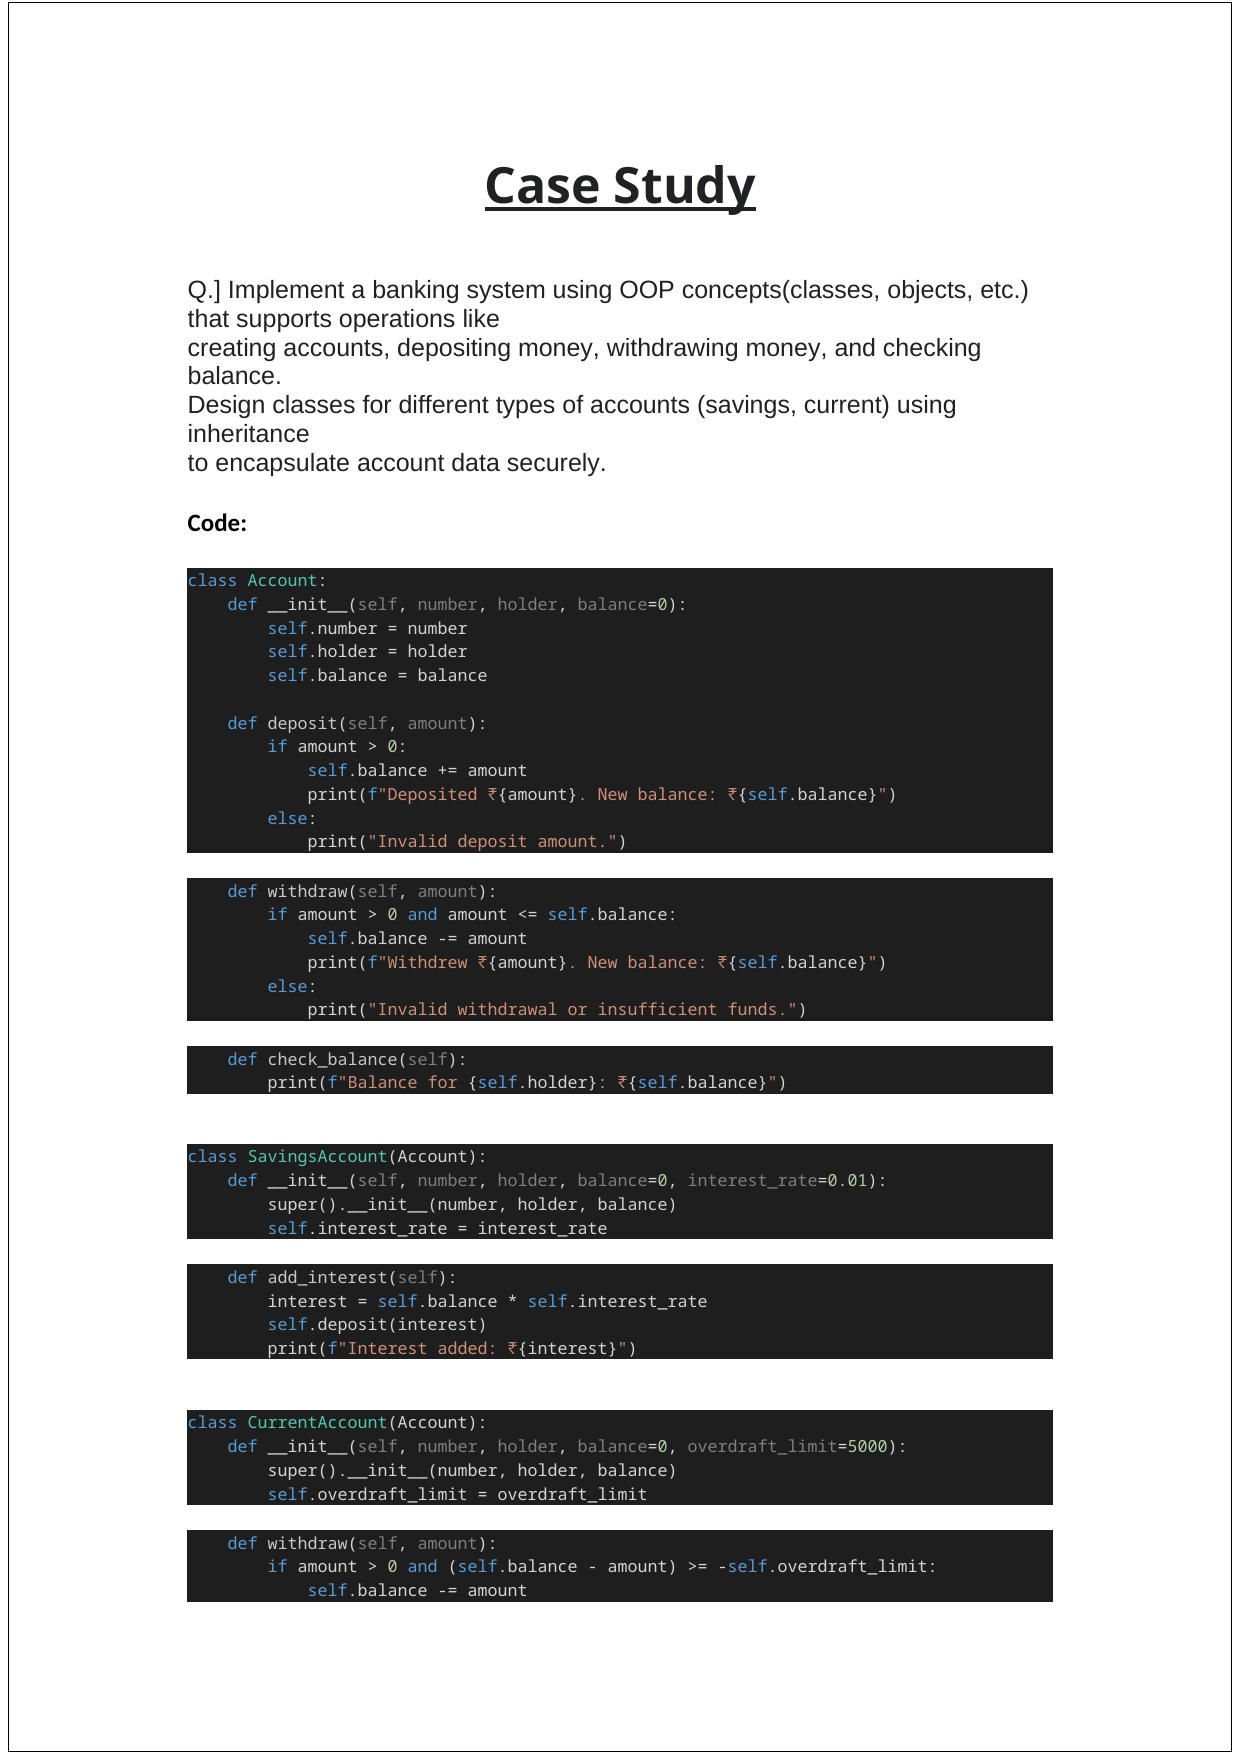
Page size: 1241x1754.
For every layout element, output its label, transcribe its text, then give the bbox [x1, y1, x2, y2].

text Code: [187, 507, 1053, 537]
text if amount > 0 and amount <= self.balance: [187, 902, 1053, 926]
text def withdraw(self, amount): [187, 1530, 1053, 1554]
text super().__init__(number, holder, balance) [187, 1457, 1053, 1481]
text self.balance -= amount [187, 926, 1053, 949]
text self.balance -= amount [187, 1578, 1053, 1602]
text super().__init__(number, holder, balance) [187, 1192, 1053, 1215]
text self.interest_rate = interest_rate [187, 1215, 1053, 1239]
text def __init__(self, number, holder, balance=0): [187, 592, 1053, 615]
text def withdraw(self, amount): [187, 878, 1053, 902]
text self.holder = holder [187, 639, 1053, 663]
text self.overdraft_limit = overdraft_limit [187, 1481, 1053, 1505]
text print(f"Deposited ₹{amount}. New balance: ₹{self.balance}") [187, 782, 1053, 805]
text else: [187, 805, 1053, 829]
text class SavingsAccount(Account): [187, 1144, 1053, 1168]
text self.balance = balance [187, 663, 1053, 687]
text class CurrentAccount(Account): [187, 1410, 1053, 1434]
text if amount > 0: [187, 734, 1053, 758]
text print(f"Balance for {self.holder}: ₹{self.balance}") [187, 1070, 1053, 1094]
text def deposit(self, amount): [187, 710, 1053, 734]
text def check_balance(self): [187, 1046, 1053, 1070]
text self.deposit(interest) [187, 1312, 1053, 1336]
text def __init__(self, number, holder, balance=0, interest_rate=0.01): [187, 1168, 1053, 1192]
text print("Invalid withdrawal or insufficient funds.") [187, 997, 1053, 1021]
text self.balance += amount [187, 758, 1053, 782]
text def add_interest(self): [187, 1264, 1053, 1288]
subtitle Case Study [187, 150, 1053, 218]
text print("Invalid deposit amount.") [187, 829, 1053, 853]
text print(f"Interest added: ₹{interest}") [187, 1336, 1053, 1359]
text Q.] Implement a banking system using OOP concepts(classes, objects, etc.) that supports operations like creating accounts, depositing money, withdrawing money, and checking balance. Design classes for different types of accounts (savings, current) using inheritance to encapsulate account data securely. [187, 275, 1053, 476]
text self.number = number [187, 615, 1053, 639]
text def __init__(self, number, holder, balance=0, overdraft_limit=5000): [187, 1434, 1053, 1457]
text print(f"Withdrew ₹{amount}. New balance: ₹{self.balance}") [187, 949, 1053, 973]
text interest = self.balance * self.interest_rate [187, 1288, 1053, 1312]
text else: [187, 973, 1053, 997]
text class Account: [187, 568, 1053, 592]
text if amount > 0 and (self.balance - amount) >= -self.overdraft_limit: [187, 1554, 1053, 1578]
